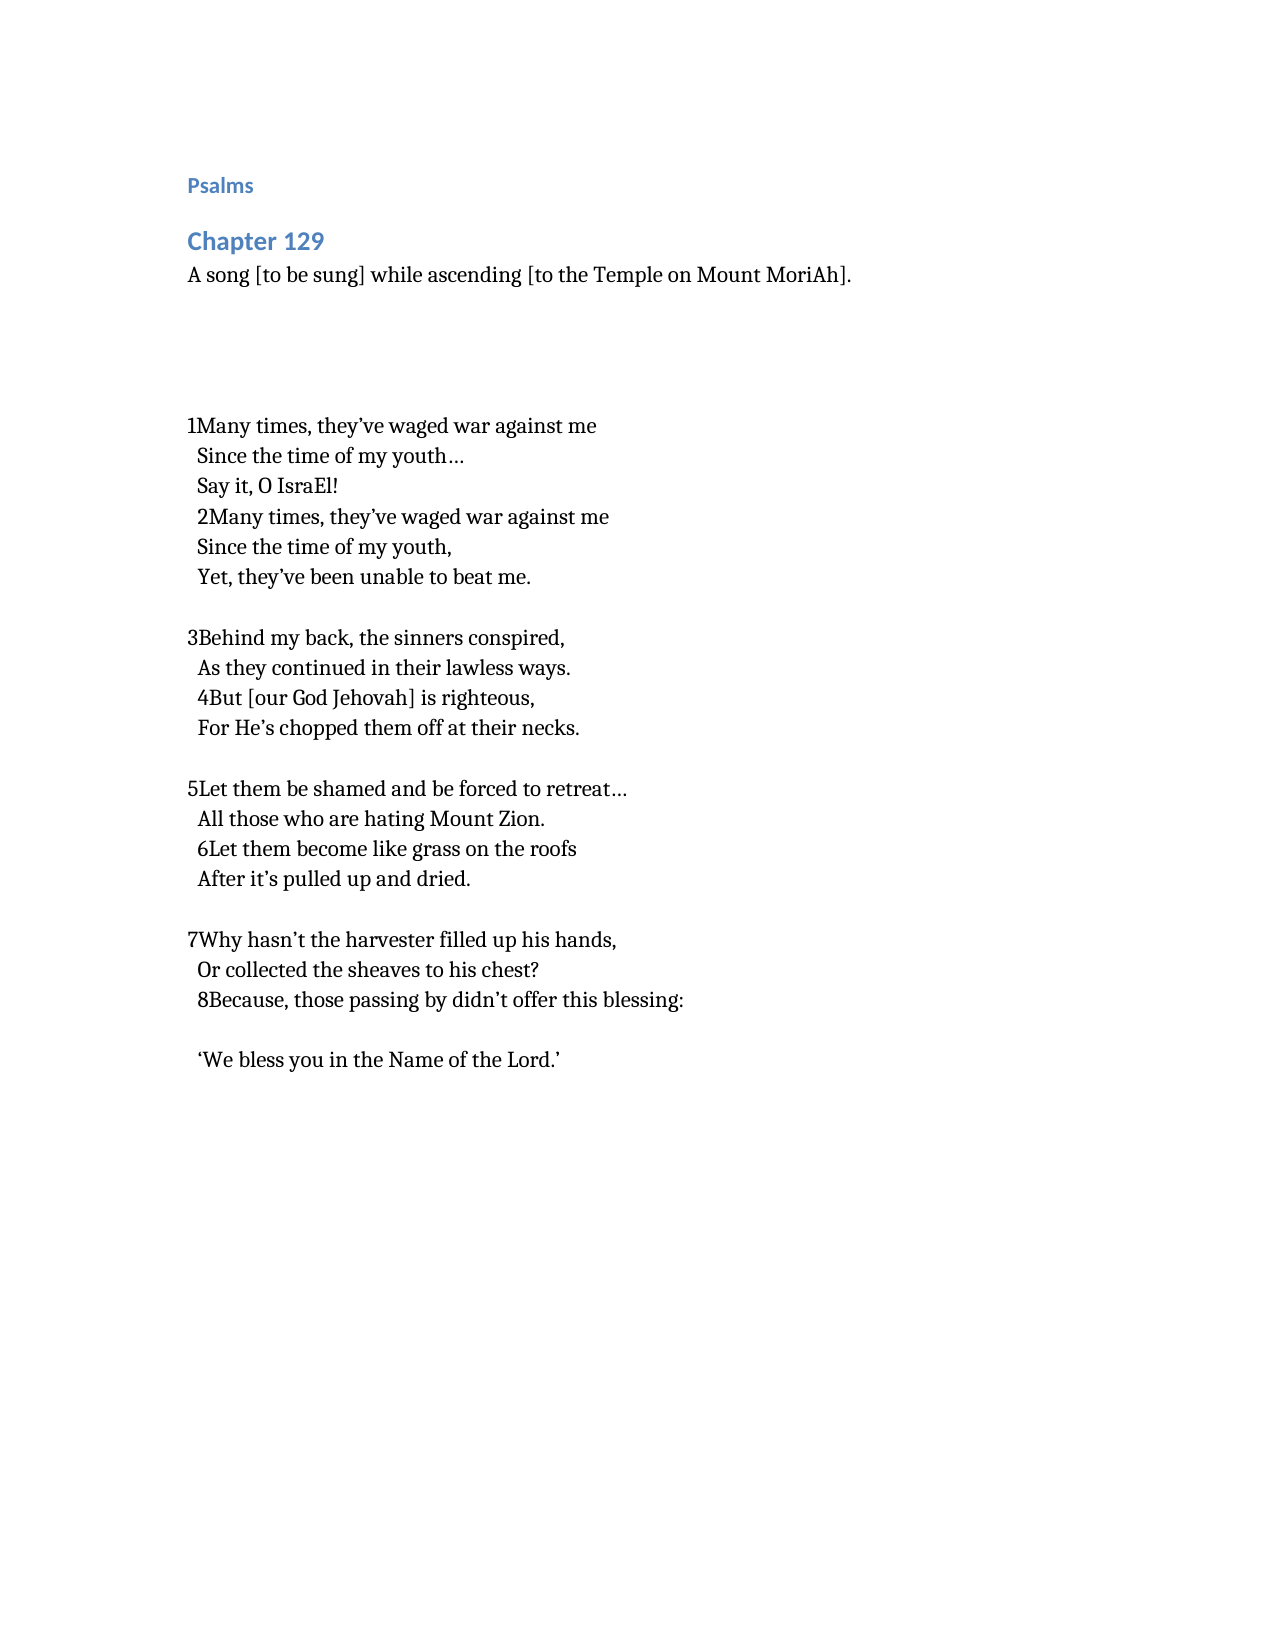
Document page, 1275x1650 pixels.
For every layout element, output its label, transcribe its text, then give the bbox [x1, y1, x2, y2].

subtitle Psalms [187, 171, 1087, 199]
text A song [to be sung] while ascending [to the Temple on Mount MoriAh]. 1Many times, they’ve waged war against me Since the time of my youth… Say it, O IsraEl! 2Many times, they’ve waged war against me Since the time of my youth, Yet, they’ve been unable to beat me. 3Behind my back, the sinners conspired, As they continued in their lawless ways. 4But [our God Jehovah] is righteous, For He’s chopped them off at their necks. 5Let them be shamed and be forced to retreat… All those who are hating Mount Zion. 6Let them become like grass on the roofs After it’s pulled up and dried. 7Why hasn’t the harvester filled up his hands, Or collected the sheaves to his chest? 8Because, those passing by didn’t offer this blessing: ‘We bless you in the Name of the Lord.’ [187, 262, 1087, 1104]
subtitle Chapter 129 [187, 224, 1087, 257]
